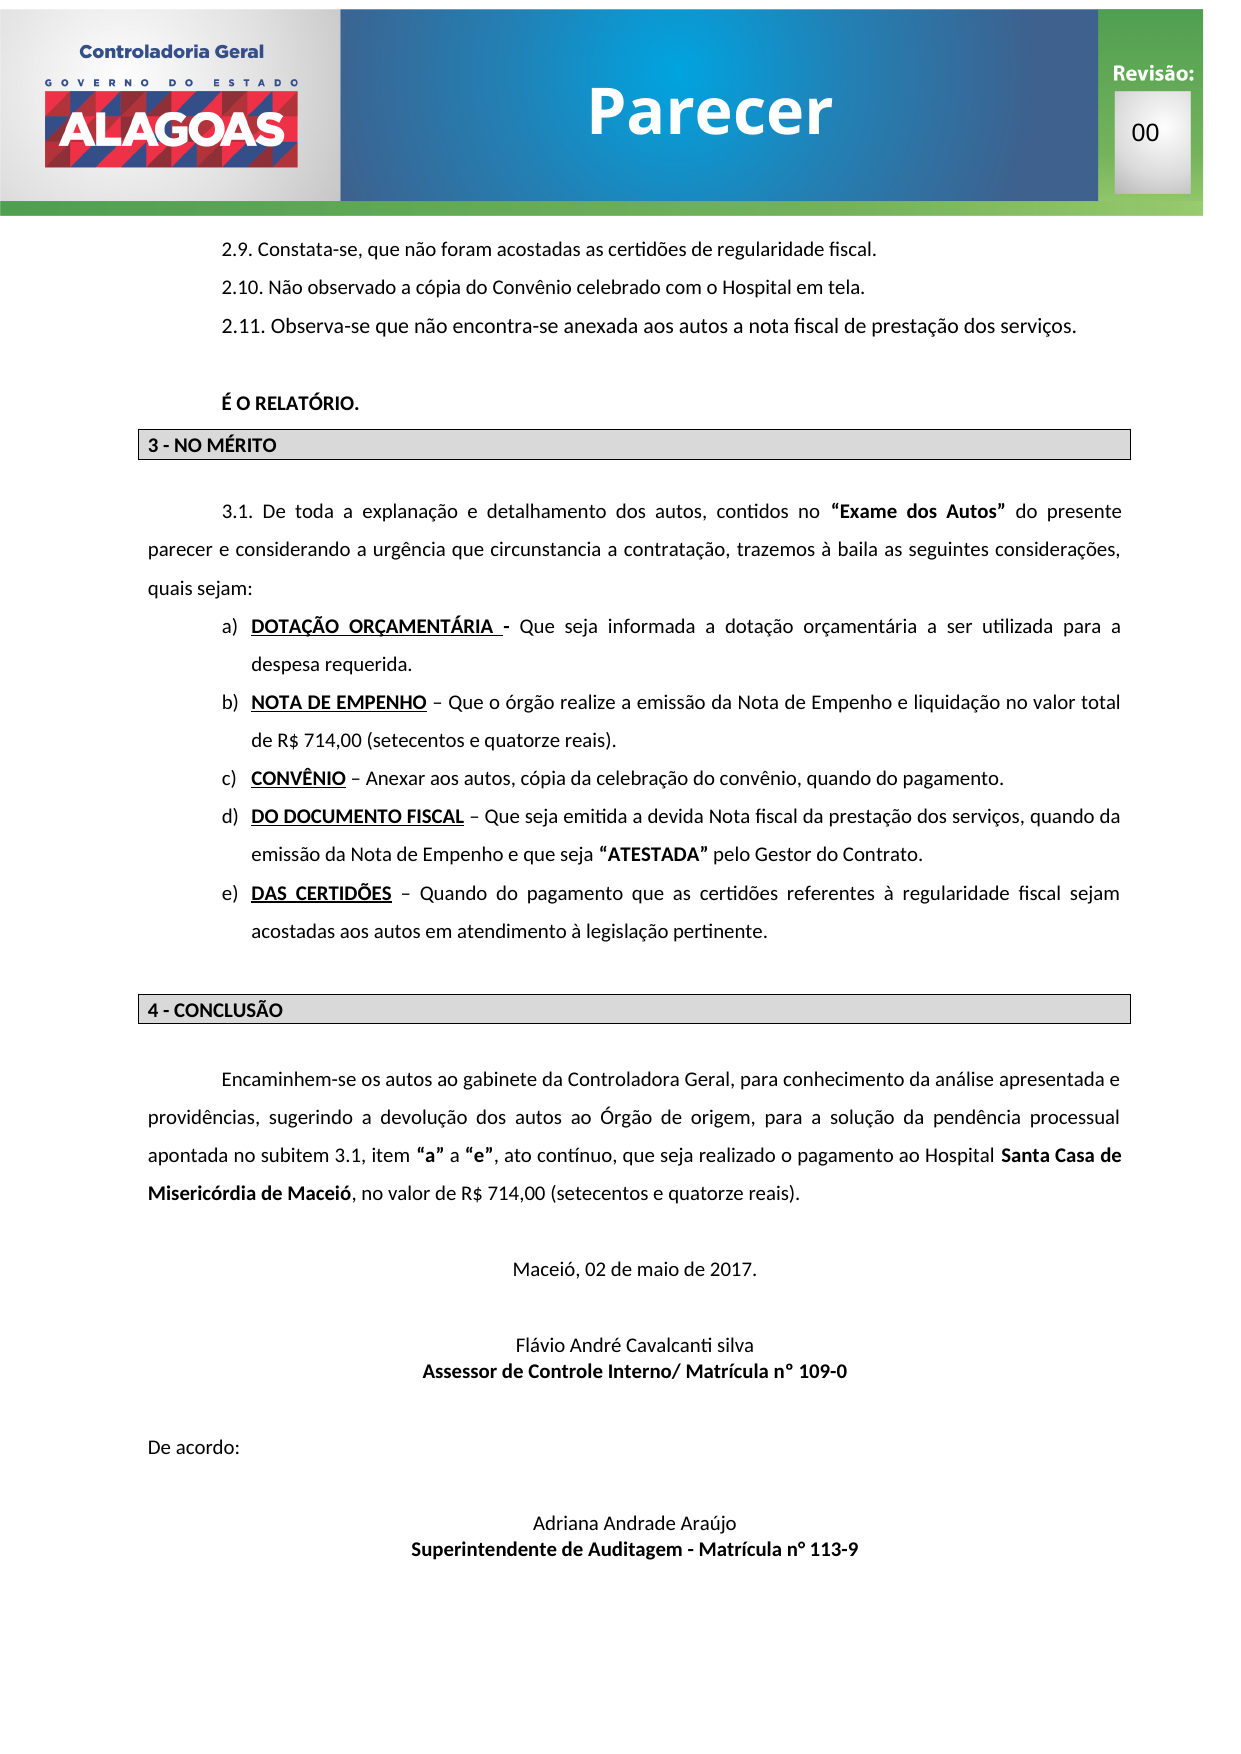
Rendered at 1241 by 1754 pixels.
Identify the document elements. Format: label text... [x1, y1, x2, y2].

text 4 - CONCLUSÃO [139, 995, 1130, 1023]
picture [0, 9, 1204, 216]
text 2.10. Não observado a cópia do Convênio celebrado com o Hospital em tela. [148, 274, 1122, 300]
list CONVÊNIO – Anexar aos autos, cópia da celebração do convênio, quando do pagamento. [222, 765, 1122, 791]
text 3.1. De toda a explanação e detalhamento dos autos, contidos no “Exame dos Autos” do presente parecer e considerando a urgência que circunstancia a contratação, trazemos à baila as seguintes considerações, quais sejam: [148, 498, 1122, 600]
text Flávio André Cavalcanti silva [148, 1333, 1122, 1358]
text Assessor de Controle Interno/ Matrícula nº 109-0 [148, 1358, 1122, 1383]
text 3 - NO MÉRITO [139, 430, 1130, 459]
text Adriana Andrade Araújo [148, 1511, 1122, 1536]
list NOTA DE EMPENHO – Que o órgão realize a emissão da Nota de Empenho e liquidação no valor total de R$ 714,00 (setecentos e quatorze reais). [222, 689, 1122, 753]
list DAS CERTIDÕES – Quando do pagamento que as certidões referentes à regularidade fiscal sejam acostadas aos autos em atendimento à legislação pertinente. [222, 880, 1122, 943]
list DO DOCUMENTO FISCAL – Que seja emitida a devida Nota fiscal da prestação dos serviços, quando da emissão da Nota de Empenho e que seja “atestada” pelo Gestor do Contrato. [222, 803, 1122, 867]
text Maceió, 02 de maio de 2017. [148, 1256, 1122, 1282]
text É O RELATÓRIO. [148, 391, 1122, 416]
text De acordo: [148, 1434, 1122, 1460]
text Superintendente de Auditagem - Matrícula n° 113-9 [148, 1536, 1122, 1561]
list DOTAÇÃO ORÇAMENTÁRIA - Que seja informada a dotação orçamentária a ser utilizada para a despesa requerida. [222, 613, 1122, 676]
text 2.9. Constata-se, que não foram acostadas as certidões de regularidade fiscal. [148, 236, 1122, 262]
text 2.11. Observa-se que não encontra-se anexada aos autos a nota fiscal de prestação dos serviços. [148, 312, 1122, 339]
text Encaminhem-se os autos ao gabinete da Controladora Geral, para conhecimento da análise apresentada e providências, sugerindo a devolução dos autos ao Órgão de origem, para a solução da pendência processual apontada no subitem 3.1, item “a” a “e”, ato contínuo, que seja realizado o pagamento ao Hospital Santa Casa de Misericórdia de Maceió, no valor de R$ 714,00 (setecentos e quatorze reais). [148, 1066, 1122, 1206]
